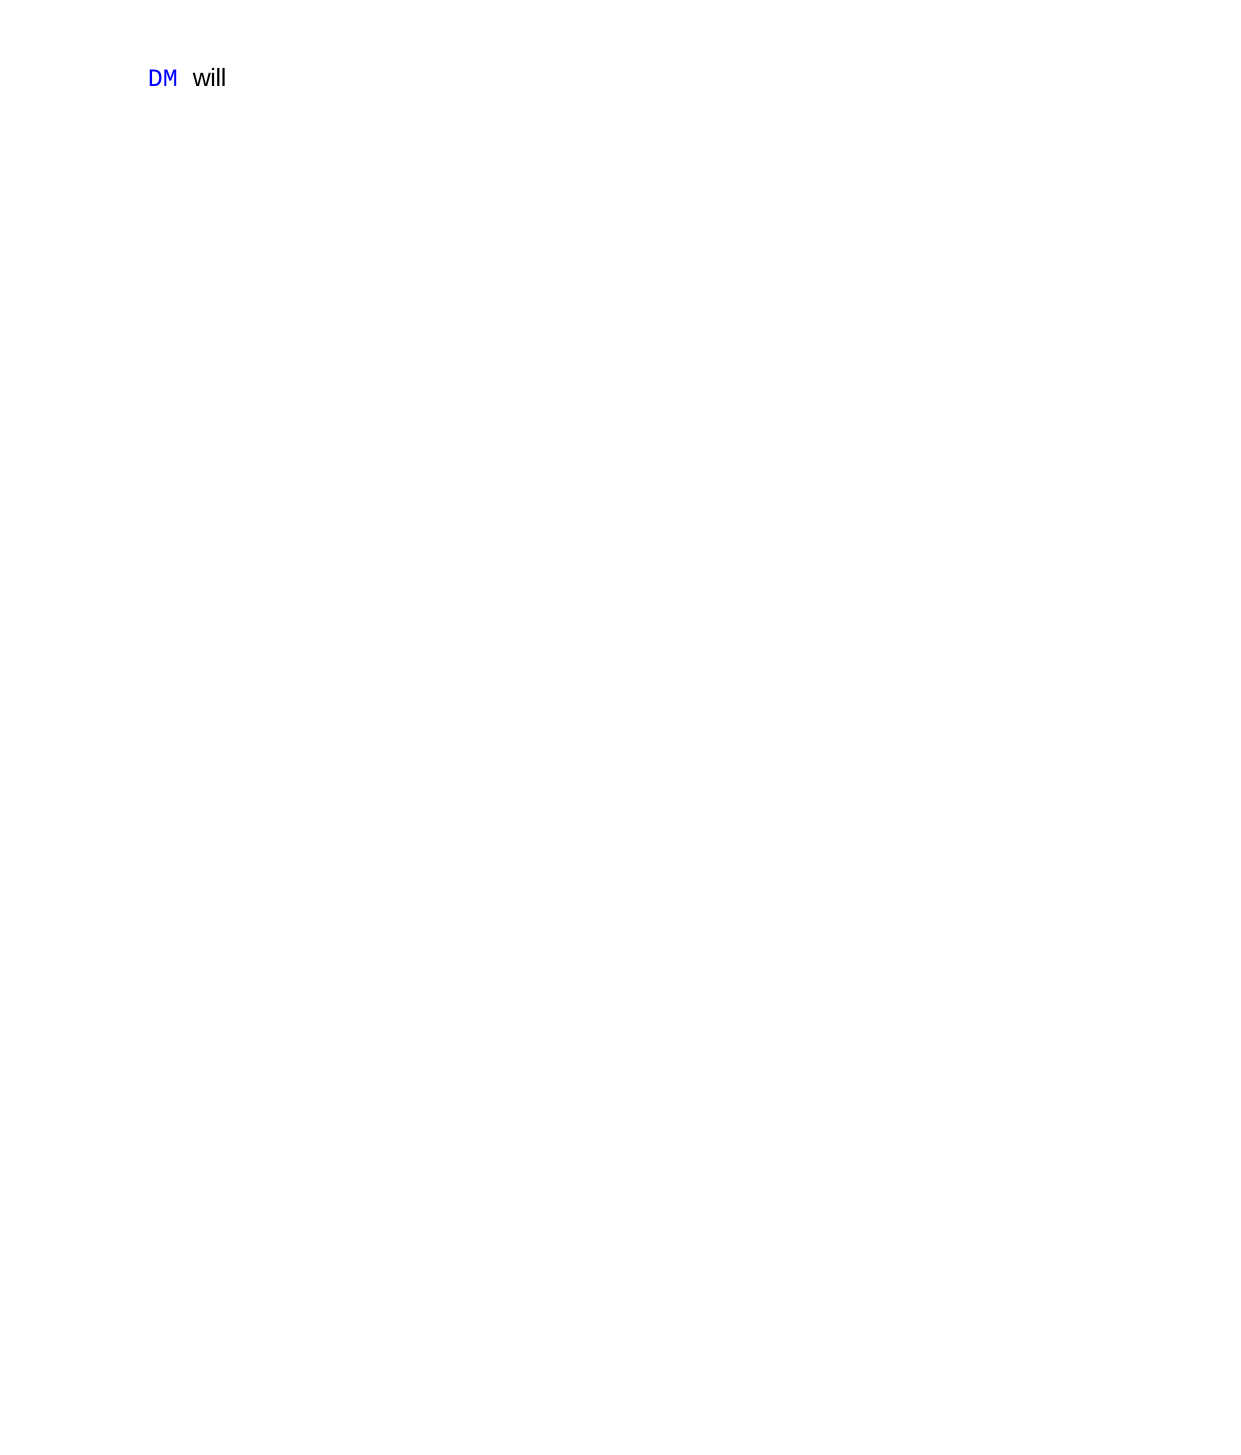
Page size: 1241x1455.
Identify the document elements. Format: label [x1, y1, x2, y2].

text [148, 62, 1093, 93]
